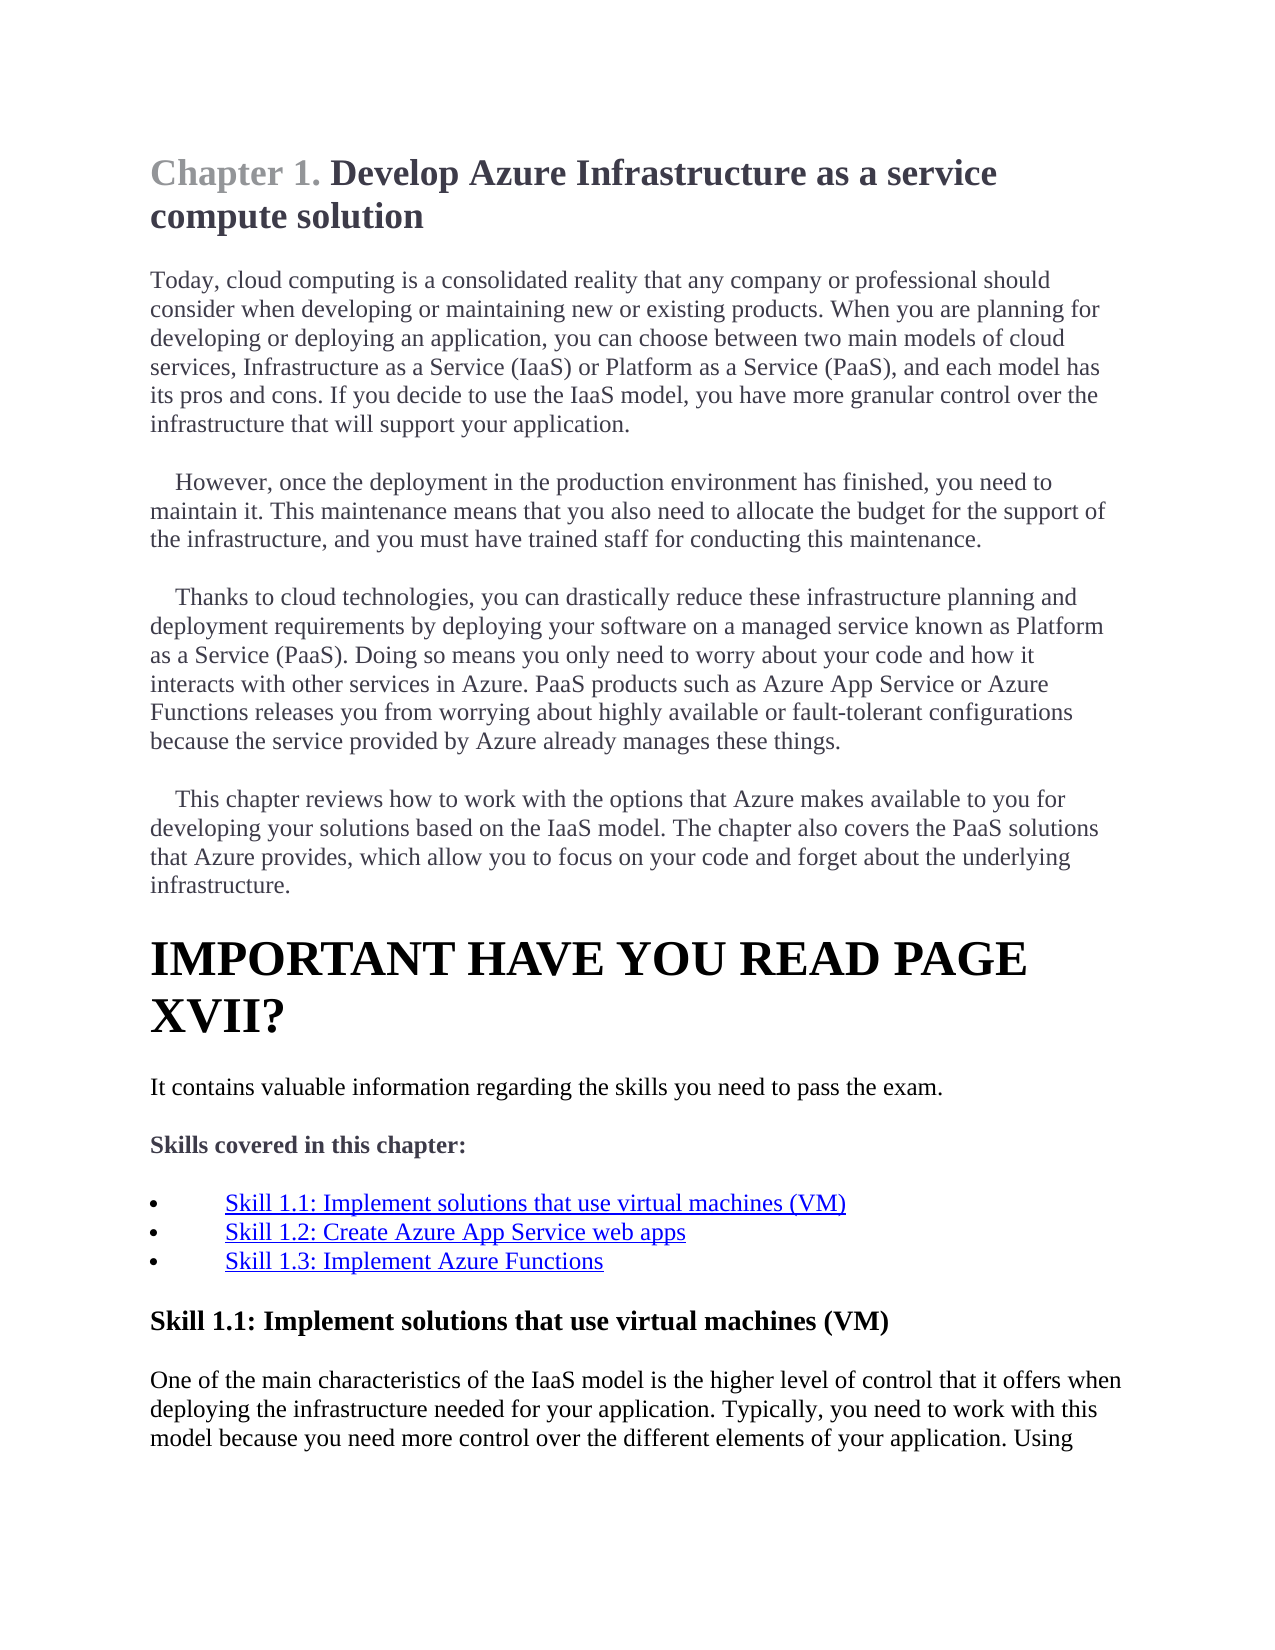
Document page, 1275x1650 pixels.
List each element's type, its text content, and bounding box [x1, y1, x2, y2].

list Skill 1.3: Implement Azure Functions [150, 1246, 1125, 1274]
text However, once the deployment in the production environment has finished, you need to maintain it. This maintenance means that you also need to allocate the budget for the support of the infrastructure, and you must have trained staff for conducting this maintenance. [150, 467, 1125, 553]
text Thanks to cloud technologies, you can drastically reduce these infrastructure planning and deployment requirements by deploying your software on a managed service known as Platform as a Service (PaaS). Doing so means you only need to worry about your code and how it interacts with other services in Azure. PaaS products such as Azure App Service or Azure Functions releases you from worrying about highly available or fault-tolerant configurations because the service provided by Azure already manages these things. [150, 582, 1125, 755]
text Skills covered in this chapter: [150, 1130, 1125, 1159]
text This chapter reviews how to work with the options that Azure makes available to you for developing your solutions based on the IaaS model. The chapter also covers the PaaS solutions that Azure provides, which allow you to focus on your code and forget about the underlying infrastructure. [150, 784, 1125, 899]
text Skill 1.1: Implement solutions that use virtual machines (VM) [150, 1304, 1125, 1336]
list Skill 1.1: Implement solutions that use virtual machines (VM) [150, 1188, 1125, 1217]
list Skill 1.2: Create Azure App Service web apps [150, 1217, 1125, 1246]
text It contains valuable information regarding the skills you need to pass the exam. [150, 1072, 1125, 1101]
text Chapter 1. Develop Azure Infrastructure as a service compute solution [150, 150, 1125, 236]
text IMPORTANT HAVE YOU READ PAGE XVII? [150, 928, 1125, 1043]
text Today, cloud computing is a consolidated reality that any company or professional should consider when developing or maintaining new or existing products. When you are planning for developing or deploying an application, you can choose between two main models of cloud services, Infrastructure as a Service (IaaS) or Platform as a Service (PaaS), and each model has its pros and cons. If you decide to use the IaaS model, you have more granular control over the infrastructure that will support your application. [150, 265, 1125, 438]
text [150, 1365, 1125, 1452]
